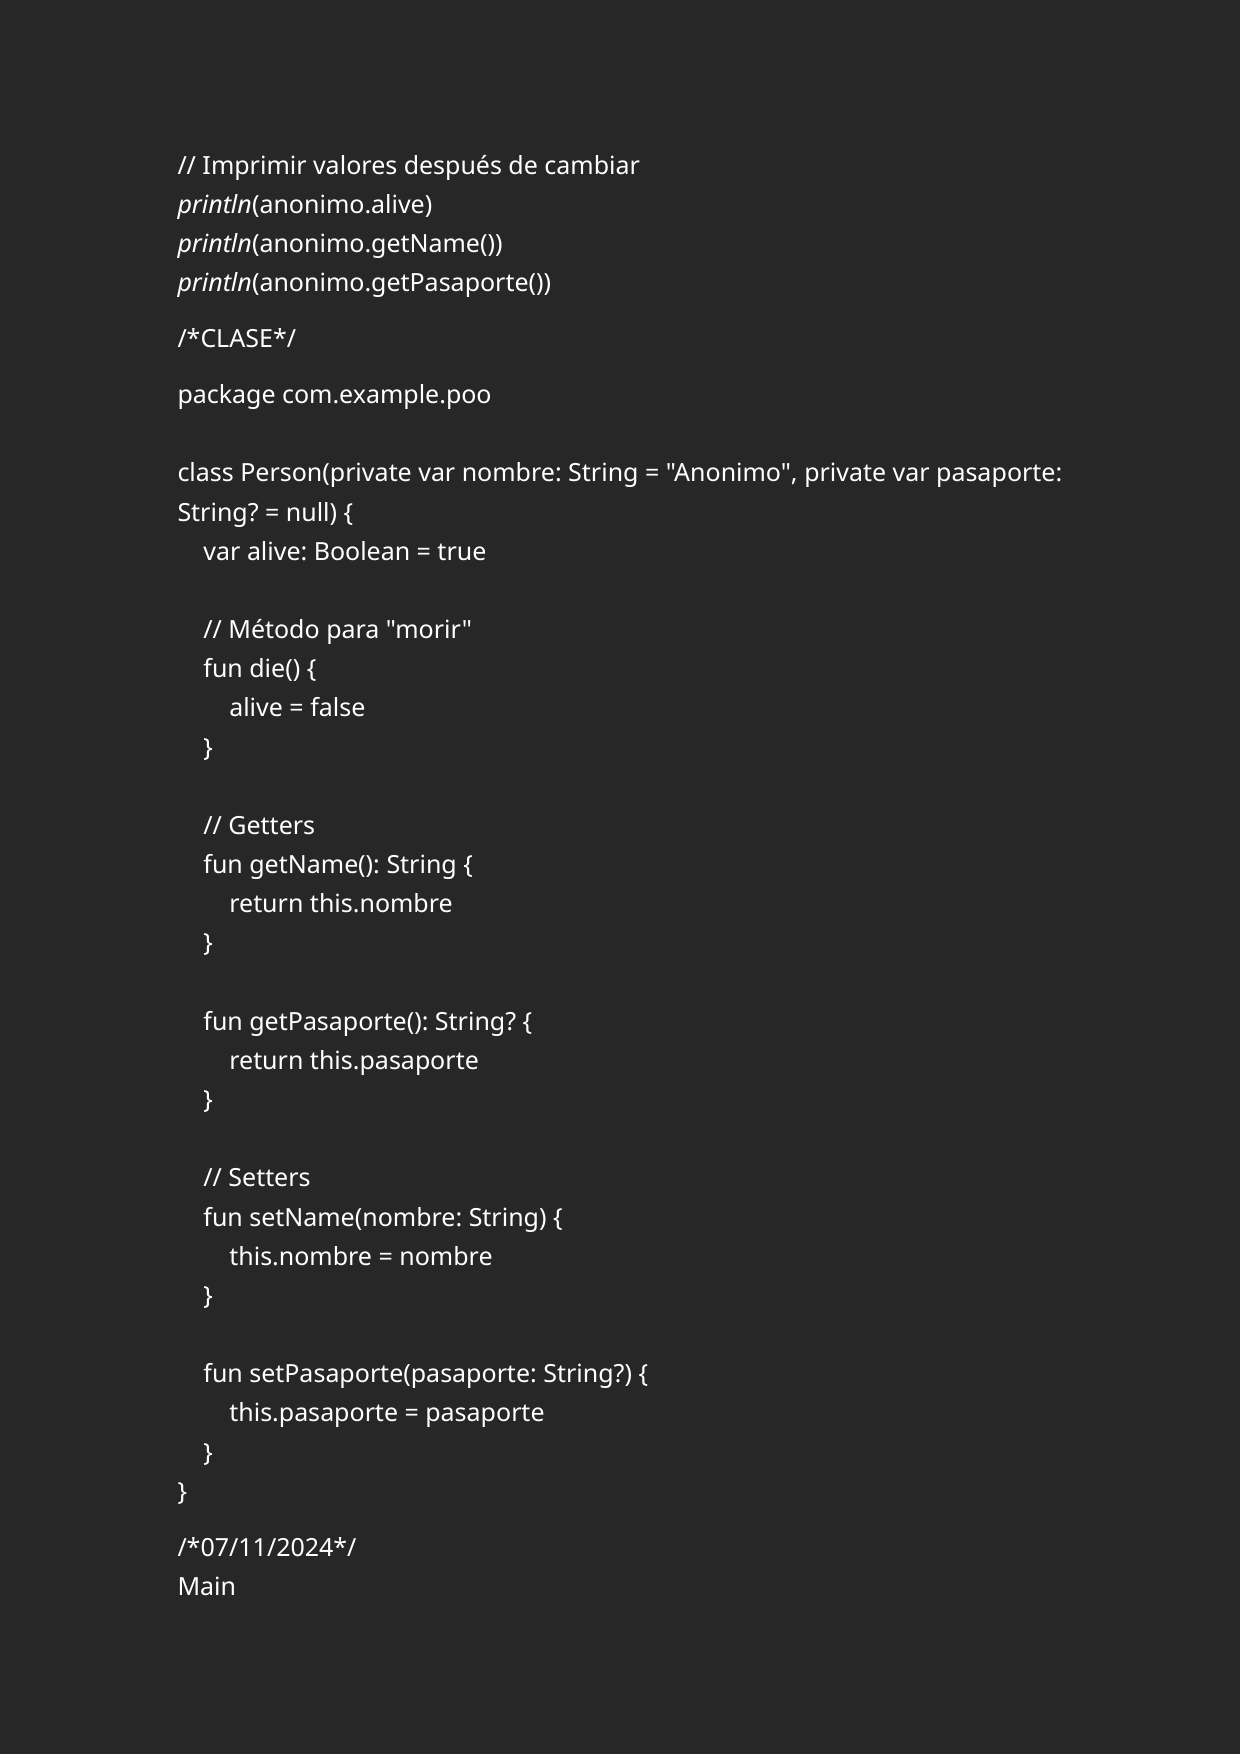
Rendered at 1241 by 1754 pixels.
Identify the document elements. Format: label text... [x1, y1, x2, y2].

text /*CLASE*/ [177, 321, 1063, 355]
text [177, 148, 1063, 299]
text package com.example.poo class Person(private var nombre: String = "Anonimo", private var pasaporte: String? = null) { var alive: Boolean = true // Método para "morir" fun die() { alive = false } // Getters fun getName(): String { return this.nombre } fun getPasaporte(): String? { return this.pasaporte } // Setters fun setName(nombre: String) { this.nombre = nombre } fun setPasaporte(pasaporte: String?) { this.pasaporte = pasaporte } } [177, 377, 1063, 1507]
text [177, 1529, 1063, 1602]
